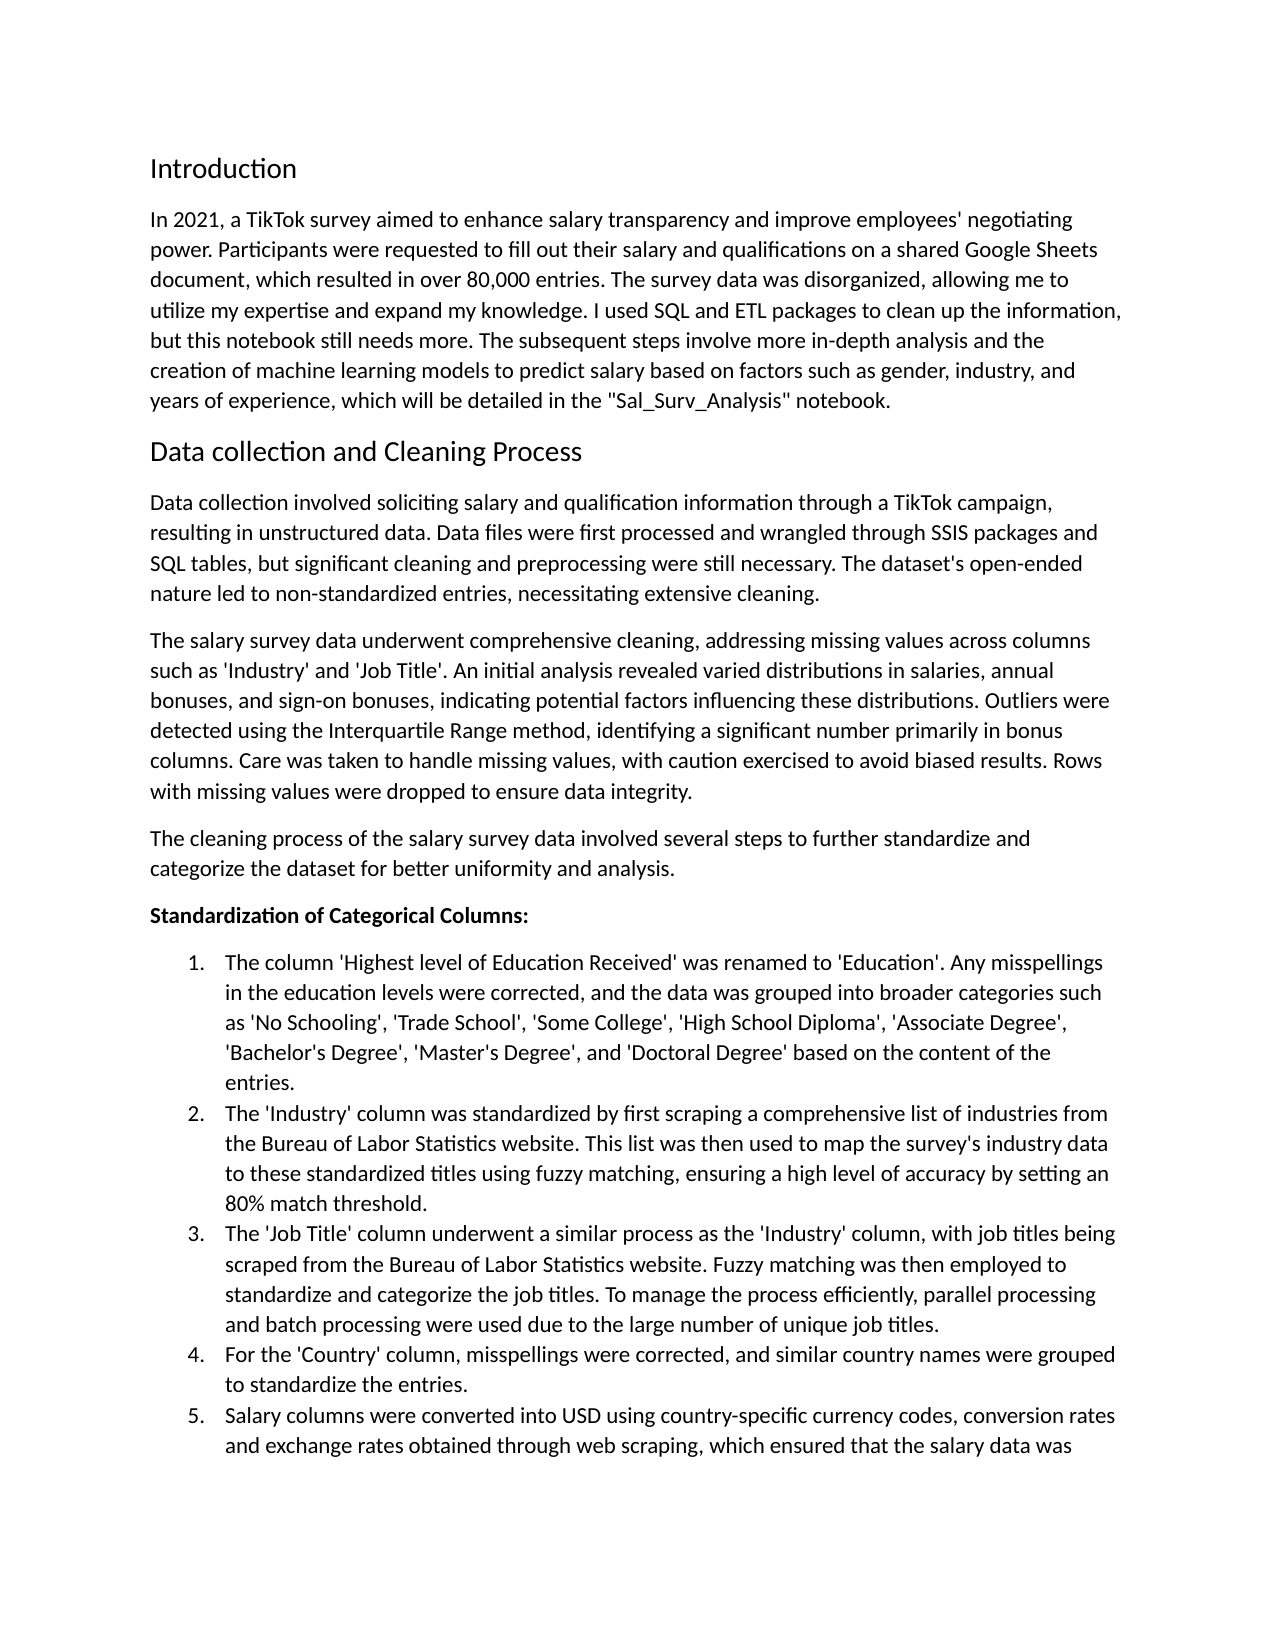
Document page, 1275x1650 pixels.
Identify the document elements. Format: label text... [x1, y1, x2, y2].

list For the 'Country' column, misspellings were corrected, and similar country names were grouped to standardize the entries. [187, 1340, 1125, 1399]
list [187, 1401, 1125, 1459]
text Data collection and Cleaning Process [150, 433, 1125, 469]
text Standardization of Categorical Columns: [150, 901, 1125, 929]
text Data collection involved soliciting salary and qualification information through a TikTok campaign, resulting in unstructured data. Data files were first processed and wrangled through SSIS packages and SQL tables, but significant cleaning and preprocessing were still necessary. The dataset's open-ended nature led to non-standardized entries, necessitating extensive cleaning. [150, 488, 1125, 607]
text In 2021, a TikTok survey aimed to enhance salary transparency and improve employees' negotiating power. Participants were requested to fill out their salary and qualifications on a shared Google Sheets document, which resulted in over 80,000 entries. The survey data was disorganized, allowing me to utilize my expertise and expand my knowledge. I used SQL and ETL packages to clean up the information, but this notebook still needs more. The subsequent steps involve more in-depth analysis and the creation of machine learning models to predict salary based on factors such as gender, industry, and years of experience, which will be detailed in the "Sal_Surv_Analysis" notebook. [150, 205, 1125, 414]
list The 'Job Title' column underwent a similar process as the 'Industry' column, with job titles being scraped from the Bureau of Labor Statistics website. Fuzzy matching was then employed to standardize and categorize the job titles. To manage the process efficiently, parallel processing and batch processing were used due to the large number of unique job titles. [187, 1219, 1125, 1338]
list The column 'Highest level of Education Received' was renamed to 'Education'. Any misspellings in the education levels were corrected, and the data was grouped into broader categories such as 'No Schooling', 'Trade School', 'Some College', 'High School Diploma', 'Associate Degree', 'Bachelor's Degree', 'Master's Degree', and 'Doctoral Degree' based on the content of the entries. [187, 948, 1125, 1097]
list The 'Industry' column was standardized by first scraping a comprehensive list of industries from the Bureau of Labor Statistics website. This list was then used to map the survey's industry data to these standardized titles using fuzzy matching, ensuring a high level of accuracy by setting an 80% match threshold. [187, 1099, 1125, 1217]
text The cleaning process of the salary survey data involved several steps to further standardize and categorize the dataset for better uniformity and analysis. [150, 824, 1125, 882]
text The salary survey data underwent comprehensive cleaning, addressing missing values across columns such as 'Industry' and 'Job Title'. An initial analysis revealed varied distributions in salaries, annual bonuses, and sign-on bonuses, indicating potential factors influencing these distributions. Outliers were detected using the Interquartile Range method, identifying a significant number primarily in bonus columns. Care was taken to handle missing values, with caution exercised to avoid biased results. Rows with missing values were dropped to ensure data integrity. [150, 626, 1125, 805]
text Introduction [150, 150, 1125, 186]
